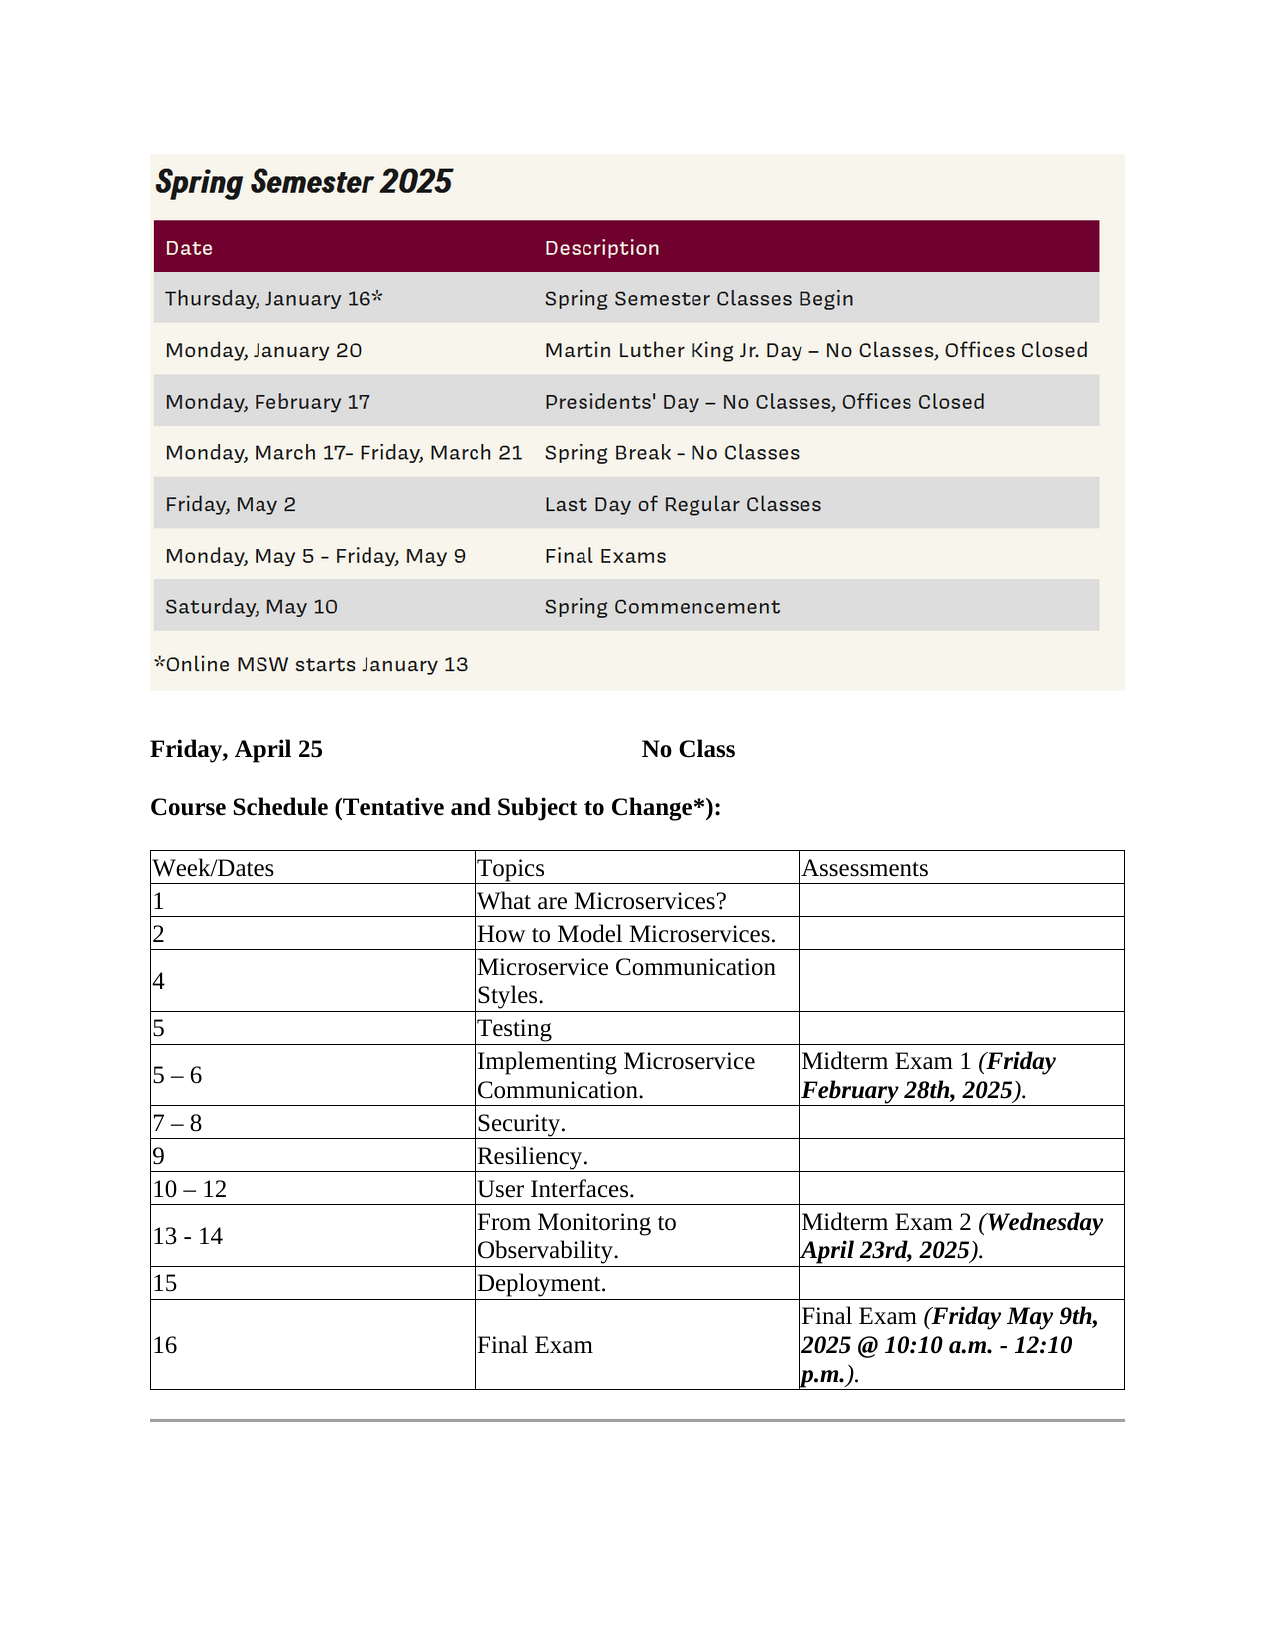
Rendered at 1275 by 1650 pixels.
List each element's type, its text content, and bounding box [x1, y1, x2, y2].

table_cell 7 – 8 [151, 1106, 475, 1138]
table_cell Testing [476, 1012, 799, 1044]
table_cell Midterm Exam 1 (Friday February 28th, 2025). [800, 1045, 1124, 1105]
table_cell From Monitoring to Observability. [476, 1205, 799, 1266]
table_cell [800, 1012, 1124, 1044]
table_cell 1 [151, 884, 475, 916]
table_cell How to Model Microservices. [476, 917, 799, 949]
table_cell Midterm Exam 2 (Wednesday April 23rd, 2025). [800, 1205, 1124, 1266]
table_cell Final Exam [476, 1300, 799, 1389]
table_cell What are Microservices? [476, 884, 799, 916]
table_cell [800, 884, 1124, 916]
table_cell Resiliency. [476, 1139, 799, 1171]
picture [150, 150, 1125, 706]
table_cell 5 – 6 [151, 1045, 475, 1105]
table_cell 4 [151, 950, 475, 1011]
text Friday, April 25 No Class [150, 734, 1125, 763]
table_header Assessments [800, 851, 1124, 883]
table_cell 16 [151, 1300, 475, 1389]
table_cell [800, 1172, 1124, 1204]
table_cell [800, 1139, 1124, 1171]
table_cell 2 [151, 917, 475, 949]
table_cell [800, 917, 1124, 949]
table_cell 5 [151, 1012, 475, 1044]
table_cell Final Exam (Friday May 9th, 2025 @ 10:10 a.m. - 12:10 p.m.). [800, 1300, 1124, 1389]
table_cell 15 [151, 1267, 475, 1299]
table_cell User Interfaces. [476, 1172, 799, 1204]
table_cell Microservice Communication Styles. [476, 950, 799, 1011]
table_cell Deployment. [476, 1267, 799, 1299]
table_cell Implementing Microservice Communication. [476, 1045, 799, 1105]
table_cell [800, 1106, 1124, 1138]
table_cell [800, 950, 1124, 1011]
table_cell [800, 1267, 1124, 1299]
table_cell 9 [151, 1139, 475, 1171]
table_cell Security. [476, 1106, 799, 1138]
table_header Week/Dates [151, 851, 475, 883]
table_cell 10 – 12 [151, 1172, 475, 1204]
table_header Topics [476, 851, 799, 883]
table_cell 13 - 14 [151, 1205, 475, 1266]
text Course Schedule (Tentative and Subject to Change*): [150, 792, 1125, 821]
